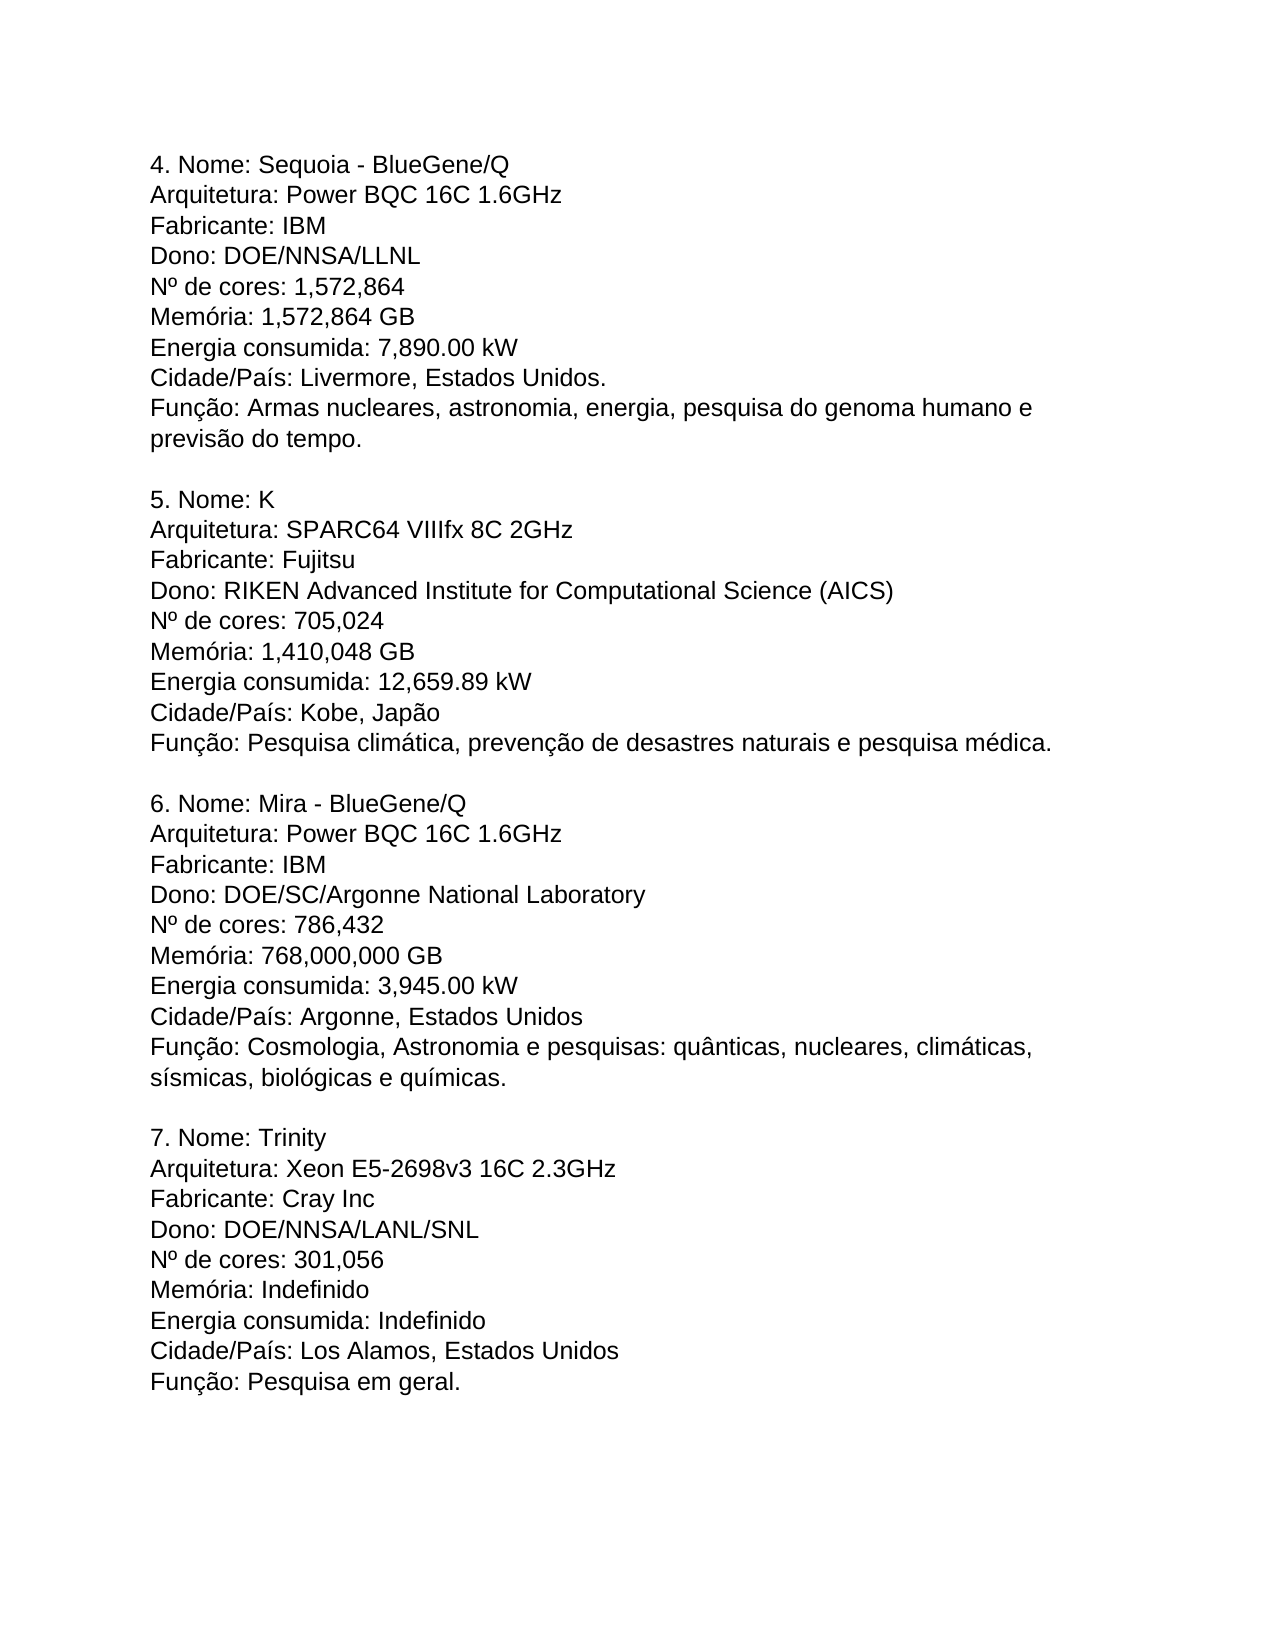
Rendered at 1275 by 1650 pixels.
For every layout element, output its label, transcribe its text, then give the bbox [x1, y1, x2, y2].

list Memória: 1,410,048 GB [150, 637, 1125, 665]
list Fabricante: IBM Dono: DOE/SC/Argonne National Laboratory [150, 849, 1125, 909]
list Memória: Indefinido [150, 1275, 1125, 1304]
list Arquitetura: Power BQC 16C 1.6GHz [150, 180, 1125, 209]
list Memória: 768,000,000 GB [150, 941, 1125, 969]
list Função: Cosmologia, Astronomia e pesquisas: quânticas, nucleares, climáticas, sísmicas, biológicas e químicas. [150, 1032, 1125, 1091]
list 6. Nome: Mira - BlueGene/Q [150, 789, 1125, 817]
list Cidade/País: Argonne, Estados Unidos [150, 1002, 1125, 1030]
list Fabricante: Cray Inc Dono: DOE/NNSA/LANL/SNL [150, 1184, 1125, 1243]
list Nº de cores: 786,432 [150, 910, 1125, 939]
list Energia consumida: 3,945.00 kW [150, 971, 1125, 1000]
list Cidade/País: Kobe, Japão [150, 697, 1125, 726]
list Cidade/País: Los Alamos, Estados Unidos [150, 1336, 1125, 1365]
list 7. Nome: Trinity [150, 1123, 1125, 1152]
list Arquitetura: SPARC64 VIIIfx 8C 2GHz [150, 515, 1125, 544]
list Função: Pesquisa climática, prevenção de desastres naturais e pesquisa médica. [150, 728, 1125, 757]
list 5. Nome: K [150, 484, 1125, 513]
list Memória: 1,572,864 GB [150, 302, 1125, 331]
list Energia consumida: 7,890.00 kW [150, 332, 1125, 361]
list Energia consumida: Indefinido [150, 1306, 1125, 1334]
list 4. Nome: Sequoia - BlueGene/Q [150, 150, 1125, 179]
list Função: Armas nucleares, astronomia, energia, pesquisa do genoma humano e previsão do tempo. [150, 393, 1125, 452]
list Fabricante: IBM Dono: DOE/NNSA/LLNL [150, 211, 1125, 270]
list Nº de cores: 1,572,864 [150, 272, 1125, 300]
list Arquitetura: Power BQC 16C 1.6GHz [150, 819, 1125, 848]
list Função: Pesquisa em geral. [150, 1367, 1125, 1395]
list Fabricante: Fujitsu Dono: RIKEN Advanced Institute for Computational Science (AICS) [150, 545, 1125, 604]
list Nº de cores: 705,024 [150, 606, 1125, 635]
list Arquitetura: Xeon E5-2698v3 16C 2.3GHz [150, 1154, 1125, 1182]
list Energia consumida: 12,659.89 kW [150, 667, 1125, 696]
list Cidade/País: Livermore, Estados Unidos. [150, 363, 1125, 392]
list Nº de cores: 301,056 [150, 1245, 1125, 1274]
